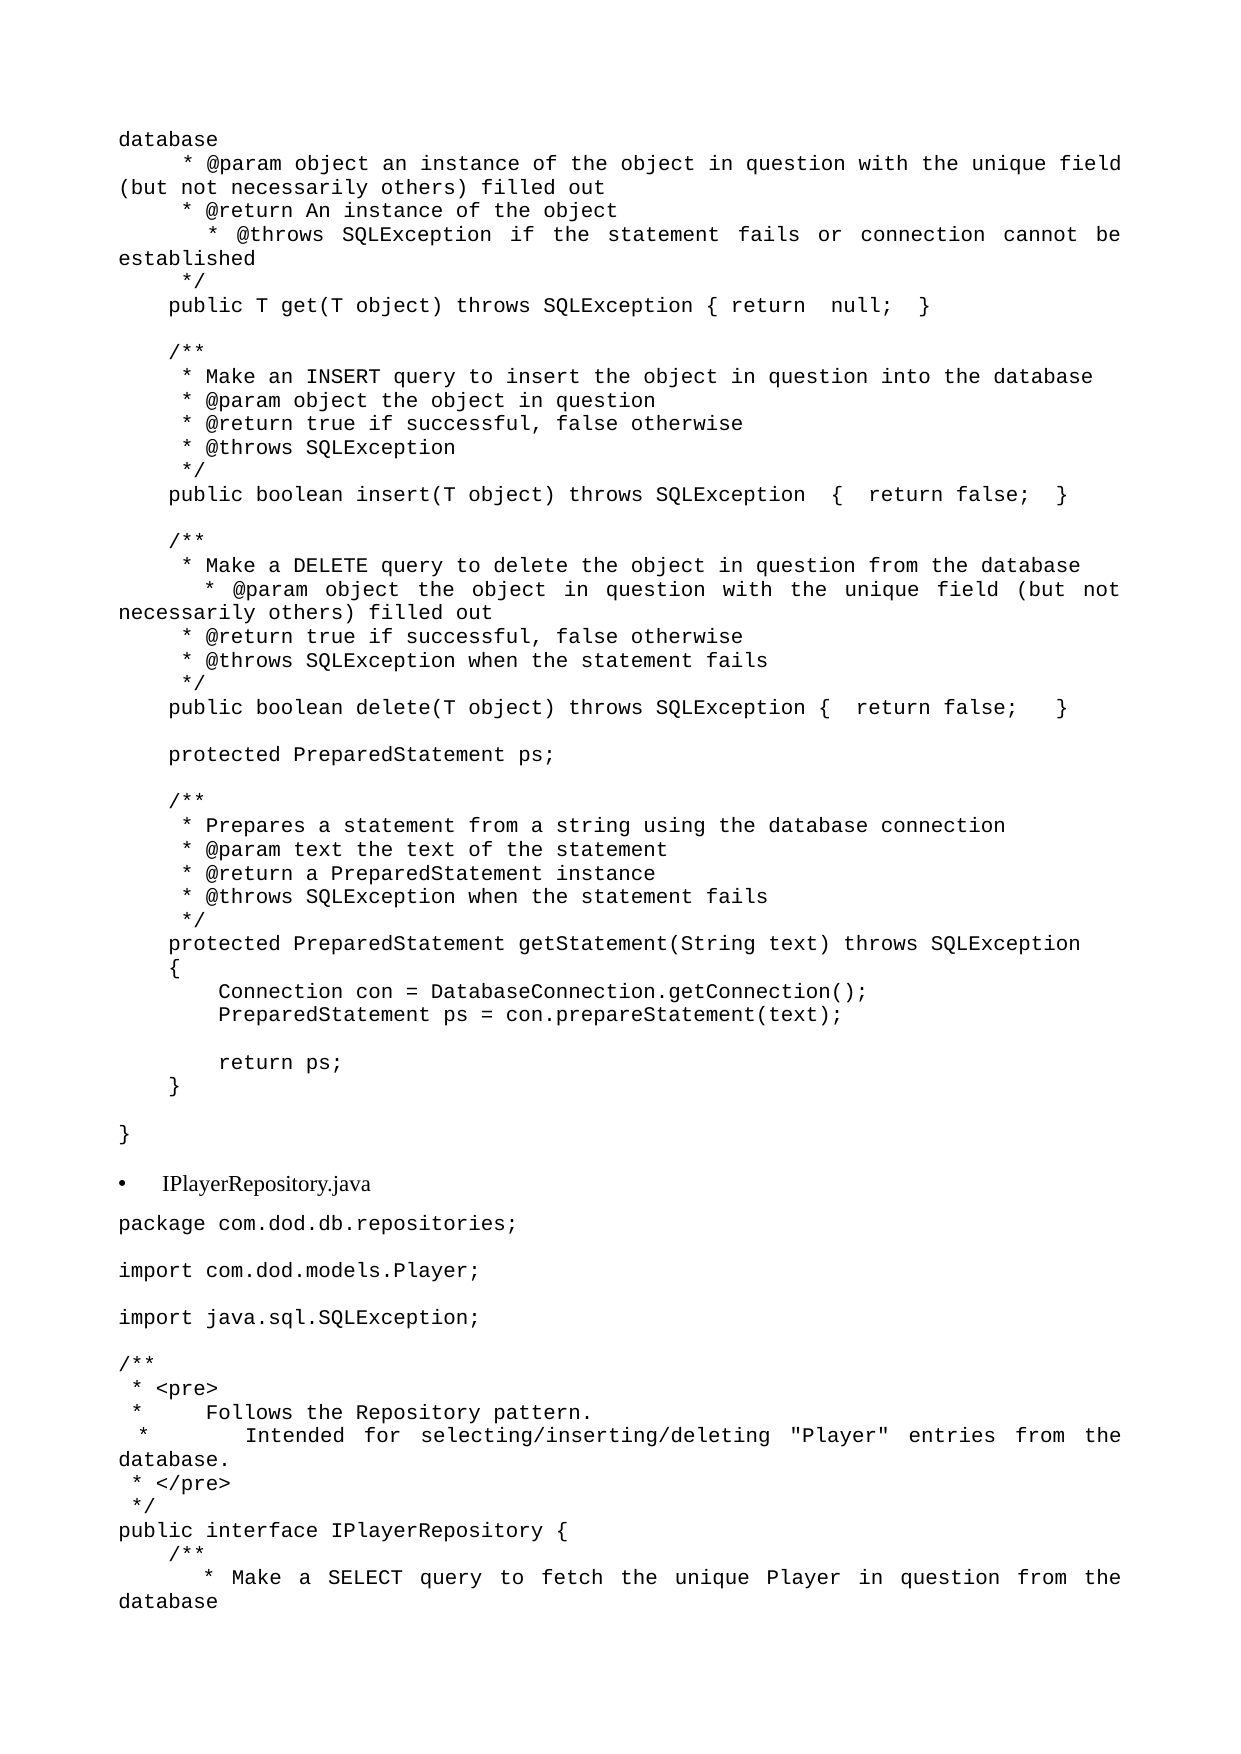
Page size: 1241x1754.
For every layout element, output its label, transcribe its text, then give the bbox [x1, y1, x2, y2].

text */ [118, 1496, 1122, 1520]
text PreparedStatement ps = con.prepareStatement(text); [118, 1004, 1122, 1028]
text */ [118, 673, 1122, 697]
text * Make a SELECT query to fetch the unique Player in question from the database [118, 1567, 1122, 1614]
text * </pre> [118, 1473, 1122, 1496]
text /** [118, 1544, 1122, 1567]
text return ps; [118, 1052, 1122, 1075]
text { [118, 957, 1122, 981]
text */ [118, 910, 1122, 933]
text import java.sql.SQLException; [118, 1307, 1122, 1331]
text /** [118, 1354, 1122, 1378]
text Connection con = DatabaseConnection.getConnection(); [118, 981, 1122, 1004]
text * Follows the Repository pattern. [118, 1402, 1122, 1425]
text public interface IPlayerRepository { [118, 1520, 1122, 1544]
text /** [118, 531, 1122, 555]
list IPlayerRepository.java [118, 1170, 1122, 1196]
text * @throws SQLException when the statement fails [118, 650, 1122, 673]
text * @throws SQLException [118, 437, 1122, 461]
text package com.dod.db.repositories; [118, 1213, 1122, 1236]
text public boolean delete(T object) throws SQLException { return false; } [118, 697, 1122, 721]
text public T get(T object) throws SQLException { return null; } [118, 295, 1122, 319]
text * @param object an instance of the object in question with the unique field (but not necessarily others) filled out [118, 153, 1122, 200]
text /** [118, 792, 1122, 815]
text * <pre> [118, 1378, 1122, 1402]
text protected PreparedStatement getStatement(String text) throws SQLException [118, 933, 1122, 957]
text public boolean insert(T object) throws SQLException { return false; } [118, 484, 1122, 508]
text * Make a DELETE query to delete the object in question from the database [118, 555, 1122, 579]
text } [118, 1123, 1122, 1146]
text * Prepares a statement from a string using the database connection [118, 815, 1122, 839]
text /** [118, 342, 1122, 366]
text * @param object the object in question with the unique field (but not necessarily others) filled out [118, 579, 1122, 626]
text * @param text the text of the statement [118, 839, 1122, 862]
text * @return true if successful, false otherwise [118, 413, 1122, 437]
text * Intended for selecting/inserting/deleting "Player" entries from the database. [118, 1425, 1122, 1473]
text * @return An instance of the object [118, 200, 1122, 224]
text */ [118, 271, 1122, 295]
text } [118, 1075, 1122, 1099]
text import com.dod.models.Player; [118, 1260, 1122, 1283]
text * @throws SQLException when the statement fails [118, 886, 1122, 910]
text */ [118, 461, 1122, 484]
text protected PreparedStatement ps; [118, 744, 1122, 768]
text * @return a PreparedStatement instance [118, 862, 1122, 886]
text * @return true if successful, false otherwise [118, 626, 1122, 650]
text * @throws SQLException if the statement fails or connection cannot be established [118, 224, 1122, 271]
text * Make an INSERT query to insert the object in question into the database [118, 366, 1122, 389]
text * @param object the object in question [118, 389, 1122, 413]
text * Make a SELECT query to fetch the unique object in question from the database [118, 129, 1122, 153]
